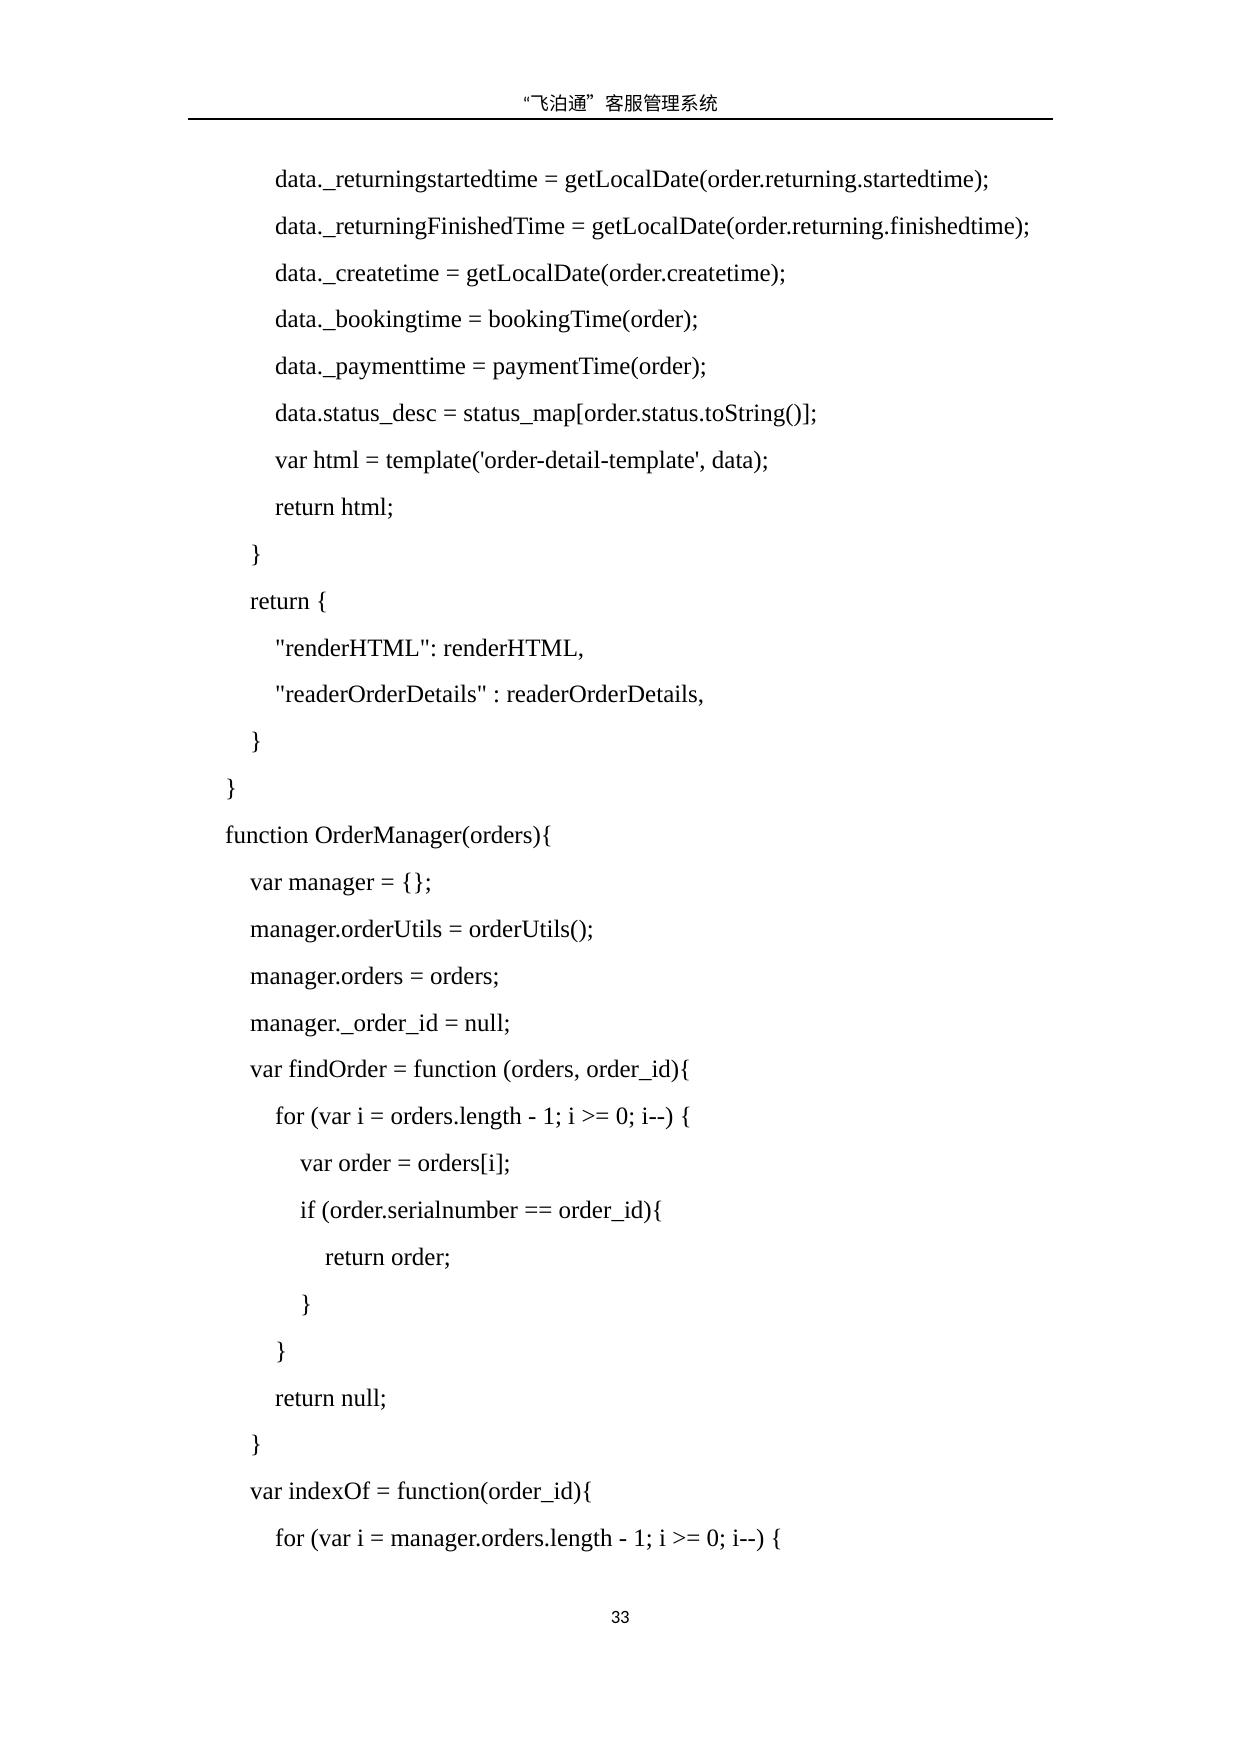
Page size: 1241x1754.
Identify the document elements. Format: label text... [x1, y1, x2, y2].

text var findOrder = function (orders, order_id){ [225, 1053, 1053, 1085]
text } [225, 1428, 1053, 1460]
text return { [225, 584, 1053, 616]
text var manager = {}; [225, 865, 1053, 898]
text data.status_desc = status_map[order.status.toString()]; [225, 396, 1053, 429]
text function OrderManager(orders){ [225, 818, 1053, 851]
text manager._order_id = null; [225, 1006, 1053, 1038]
text } [225, 537, 1053, 569]
text for (var i = manager.orders.length - 1; i >= 0; i--) { [225, 1521, 1053, 1554]
text } [225, 724, 1053, 757]
text return html; [225, 490, 1053, 523]
text "renderHTML": renderHTML, [225, 631, 1053, 663]
text if (order.serialnumber == order_id){ [225, 1193, 1053, 1226]
text var html = template('order-detail-template', data); [225, 443, 1053, 476]
text data._bookingtime = bookingTime(order); [225, 303, 1053, 335]
text var indexOf = function(order_id){ [225, 1474, 1053, 1507]
text data._paymenttime = paymentTime(order); [225, 349, 1053, 382]
text return null; [225, 1381, 1053, 1413]
text } [225, 1287, 1053, 1319]
text data._returningstartedtime = getLocalDate(order.returning.startedtime); [225, 162, 1053, 194]
text } [225, 771, 1053, 804]
text var order = orders[i]; [225, 1146, 1053, 1179]
text for (var i = orders.length - 1; i >= 0; i--) { [225, 1099, 1053, 1132]
text } [225, 1334, 1053, 1366]
text "readerOrderDetails" : readerOrderDetails, [225, 678, 1053, 710]
text data._createtime = getLocalDate(order.createtime); [225, 256, 1053, 288]
text return order; [225, 1240, 1053, 1273]
text manager.orders = orders; [225, 959, 1053, 991]
text data._returningFinishedTime = getLocalDate(order.returning.finishedtime); [225, 209, 1053, 241]
text manager.orderUtils = orderUtils(); [225, 912, 1053, 944]
